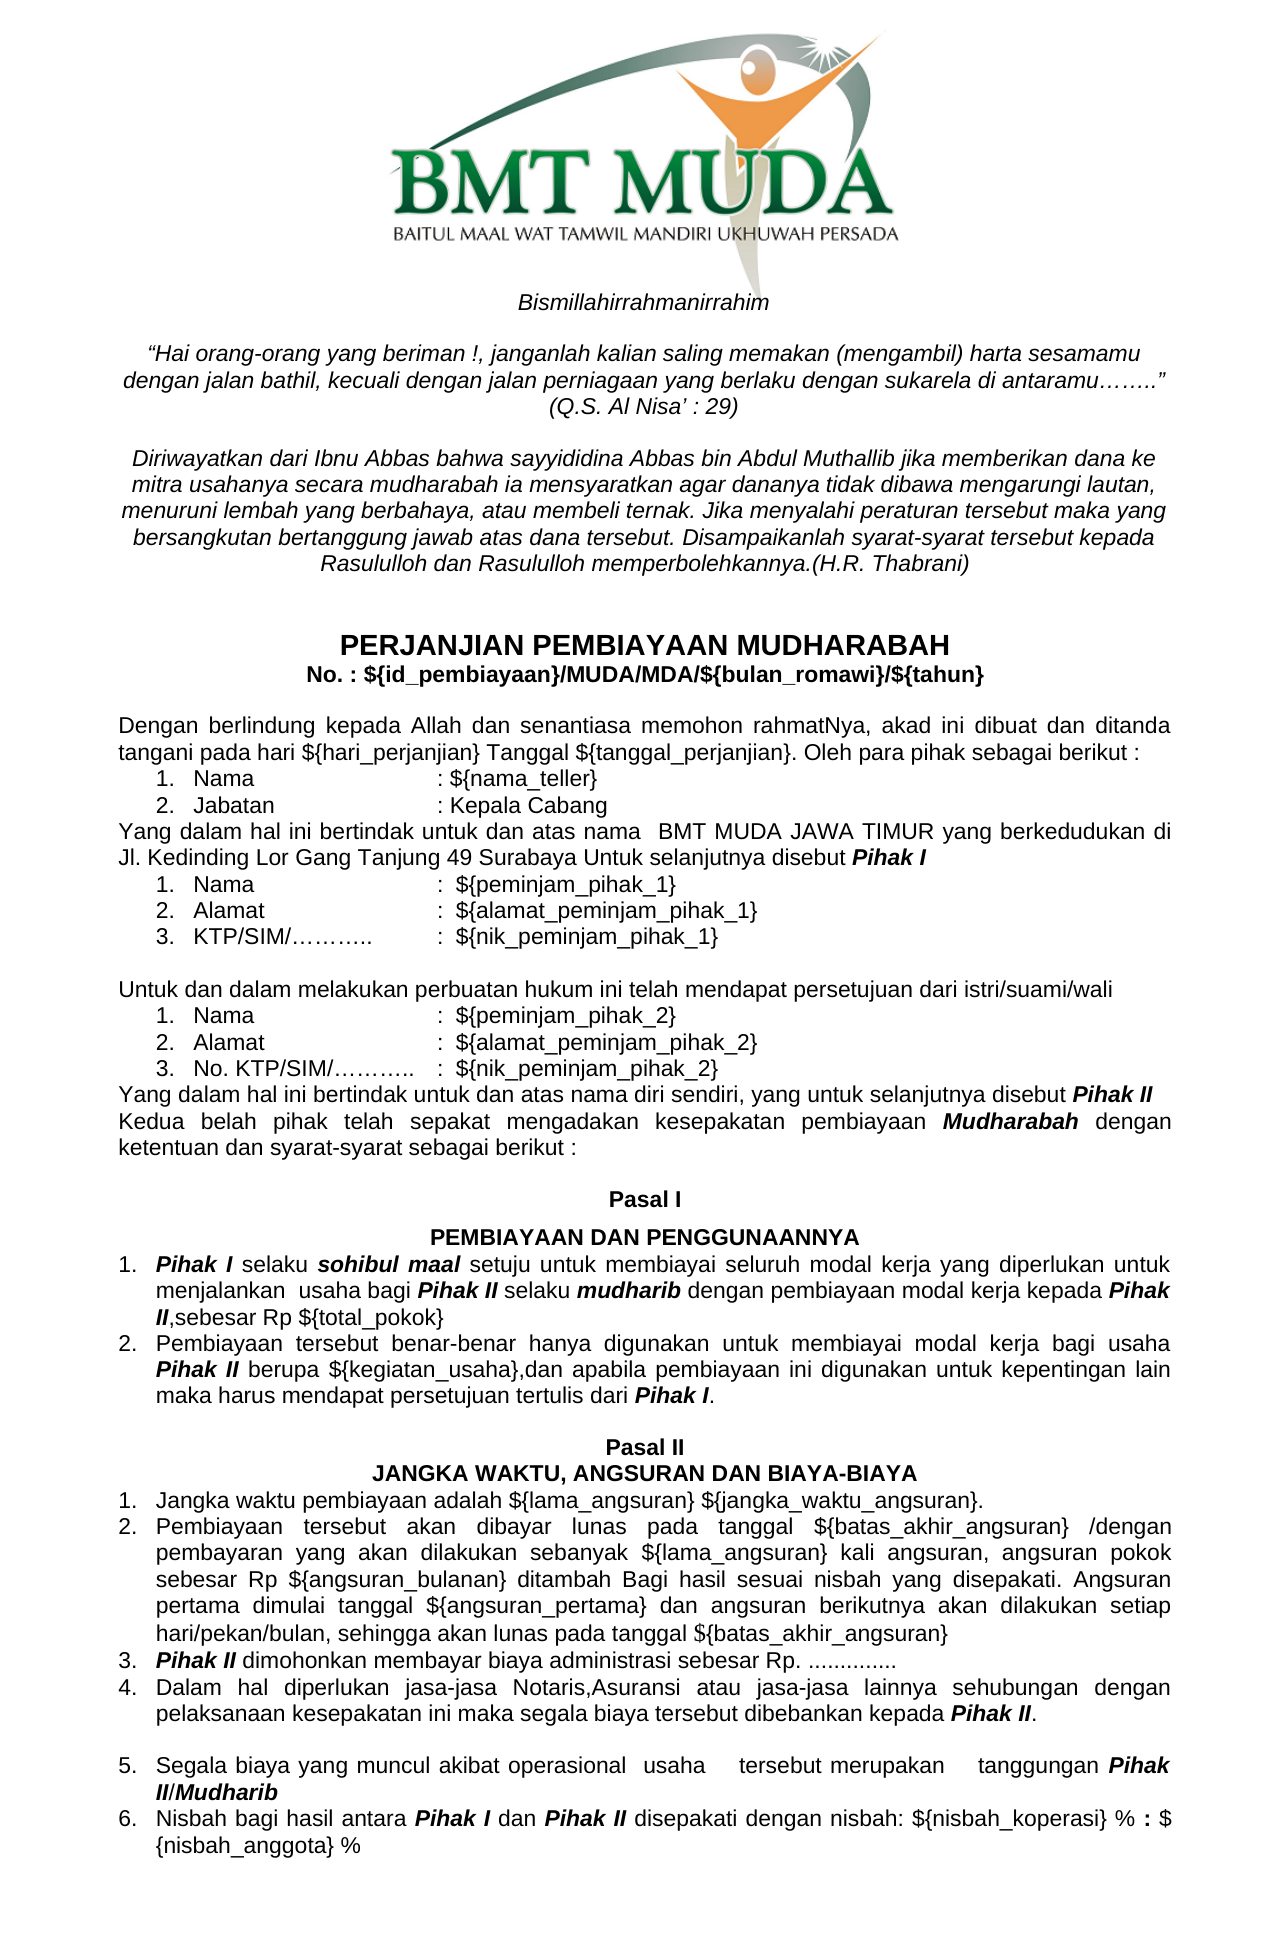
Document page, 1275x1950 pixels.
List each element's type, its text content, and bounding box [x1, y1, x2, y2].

text Diriwayatkan dari Ibnu Abbas bahwa sayyididina Abbas bin Abdul Muthallib jika memberikan dana ke mitra usahanya secara mudharabah ia mensyaratkan agar dananya tidak dibawa mengarungi lautan, menuruni lembah yang berbahaya, atau membeli ternak. Jika menyalahi peraturan tersebut maka yang bersangkutan bertanggung jawab atas dana tersebut. Disampaikanlah syarat-syarat tersebut kepada Rasululloh dan Rasululloh memperbolehkannya.(H.R. Thabrani) [118, 444, 1172, 576]
list Jangka waktu pembiayaan adalah ${lama_angsuran} ${jangka_waktu_angsuran}. [118, 1487, 1172, 1513]
text Kedua belah pihak telah sepakat mengadakan kesepakatan pembiayaan Mudharabah dengan ketentuan dan syarat-syarat sebagai berikut : [118, 1108, 1172, 1161]
text PERJANJIAN PEMBIAYAAN MUDHARABAH [118, 628, 1172, 661]
list Pihak I selaku sohibul maal setuju untuk membiayai seluruh modal kerja yang diperlukan untuk menjalankan usaha bagi Pihak II selaku mudharib dengan pembiayaan modal kerja kepada Pihak II,sebesar Rp ${total_pokok} [118, 1251, 1172, 1330]
text Bismillahirrahmanirrahim [118, 289, 1172, 315]
text PEMBIAYAAN DAN PENGGUNAANNYA [118, 1224, 1172, 1251]
text 1. Nama : ${nama_teller} [118, 765, 1172, 792]
list Dalam hal diperlukan jasa-jasa Notaris,Asuransi atau jasa-jasa lainnya sehubungan dengan pelaksanaan kesepakatan ini maka segala biaya tersebut dibebankan kepada Pihak II. [118, 1673, 1172, 1726]
list Segala biaya yang muncul akibat operasional usaha tersebut merupakan tanggungan Pihak II/Mudharib [118, 1752, 1172, 1805]
text 2. Alamat : ${alamat_peminjam_pihak_2} [118, 1029, 1172, 1055]
text Pasal I [118, 1186, 1172, 1212]
text 3. KTP/SIM/……….. : ${nik_peminjam_pihak_1} [118, 923, 1172, 950]
text Dengan berlindung kepada Allah dan senantiasa memohon rahmatNya, akad ini dibuat dan ditanda tangani pada hari ${hari_perjanjian} Tanggal ${tanggal_perjanjian}. Oleh para pihak sebagai berikut : [118, 712, 1172, 765]
list Pembiayaan tersebut benar-benar hanya digunakan untuk membiayai modal kerja bagi usaha Pihak II berupa ${kegiatan_usaha},dan apabila pembiayaan ini digunakan untuk kepentingan lain maka harus mendapat persetujuan tertulis dari Pihak I. [118, 1330, 1172, 1409]
text Untuk dan dalam melakukan perbuatan hukum ini telah mendapat persetujuan dari istri/suami/wali [118, 976, 1172, 1002]
list Nisbah bagi hasil antara Pihak I dan Pihak II disepakati dengan nisbah: ${nisbah_koperasi} % : ${nisbah_anggota} % [118, 1805, 1172, 1858]
text 2. Jabatan : Kepala Cabang [118, 792, 1172, 818]
text Pasal II [118, 1434, 1172, 1460]
text No. : ${id_pembiayaan}/MUDA/MDA/${bulan_romawi}/${tahun} [118, 661, 1172, 687]
picture [378, 29, 908, 289]
text Yang dalam hal ini bertindak untuk dan atas nama BMT MUDA JAWA TIMUR yang berkedudukan di Jl. Kedinding Lor Gang Tanjung 49 Surabaya Untuk selanjutnya disebut Pihak I [118, 818, 1172, 871]
text “Hai orang-orang yang beriman !, janganlah kalian saling memakan (mengambil) harta sesamamu dengan jalan bathil, kecuali dengan jalan perniagaan yang berlaku dengan sukarela di antaramu……..” (Q.S. Al Nisa’ : 29) [118, 340, 1172, 419]
list Pihak II dimohonkan membayar biaya administrasi sebesar Rp. .............. [118, 1647, 1172, 1673]
text 1. Nama : ${peminjam_pihak_1} [118, 871, 1172, 897]
list Pembiayaan tersebut akan dibayar lunas pada tanggal ${batas_akhir_angsuran} /dengan pembayaran yang akan dilakukan sebanyak ${lama_angsuran} kali angsuran, angsuran pokok sebesar Rp ${angsuran_bulanan} ditambah Bagi hasil sesuai nisbah yang disepakati. Angsuran pertama dimulai tanggal ${angsuran_pertama} dan angsuran berikutnya akan dilakukan setiap hari/pekan/bulan, sehingga akan lunas pada tanggal ${batas_akhir_angsuran} [118, 1513, 1172, 1647]
text JANGKA WAKTU, ANGSURAN DAN BIAYA-BIAYA [118, 1460, 1172, 1487]
text 3. No. KTP/SIM/……….. : ${nik_peminjam_pihak_2} [118, 1055, 1172, 1081]
text 1. Nama : ${peminjam_pihak_2} [118, 1002, 1172, 1029]
text 2. Alamat : ${alamat_peminjam_pihak_1} [118, 897, 1172, 923]
text Yang dalam hal ini bertindak untuk dan atas nama diri sendiri, yang untuk selanjutnya disebut Pihak II [118, 1081, 1172, 1108]
